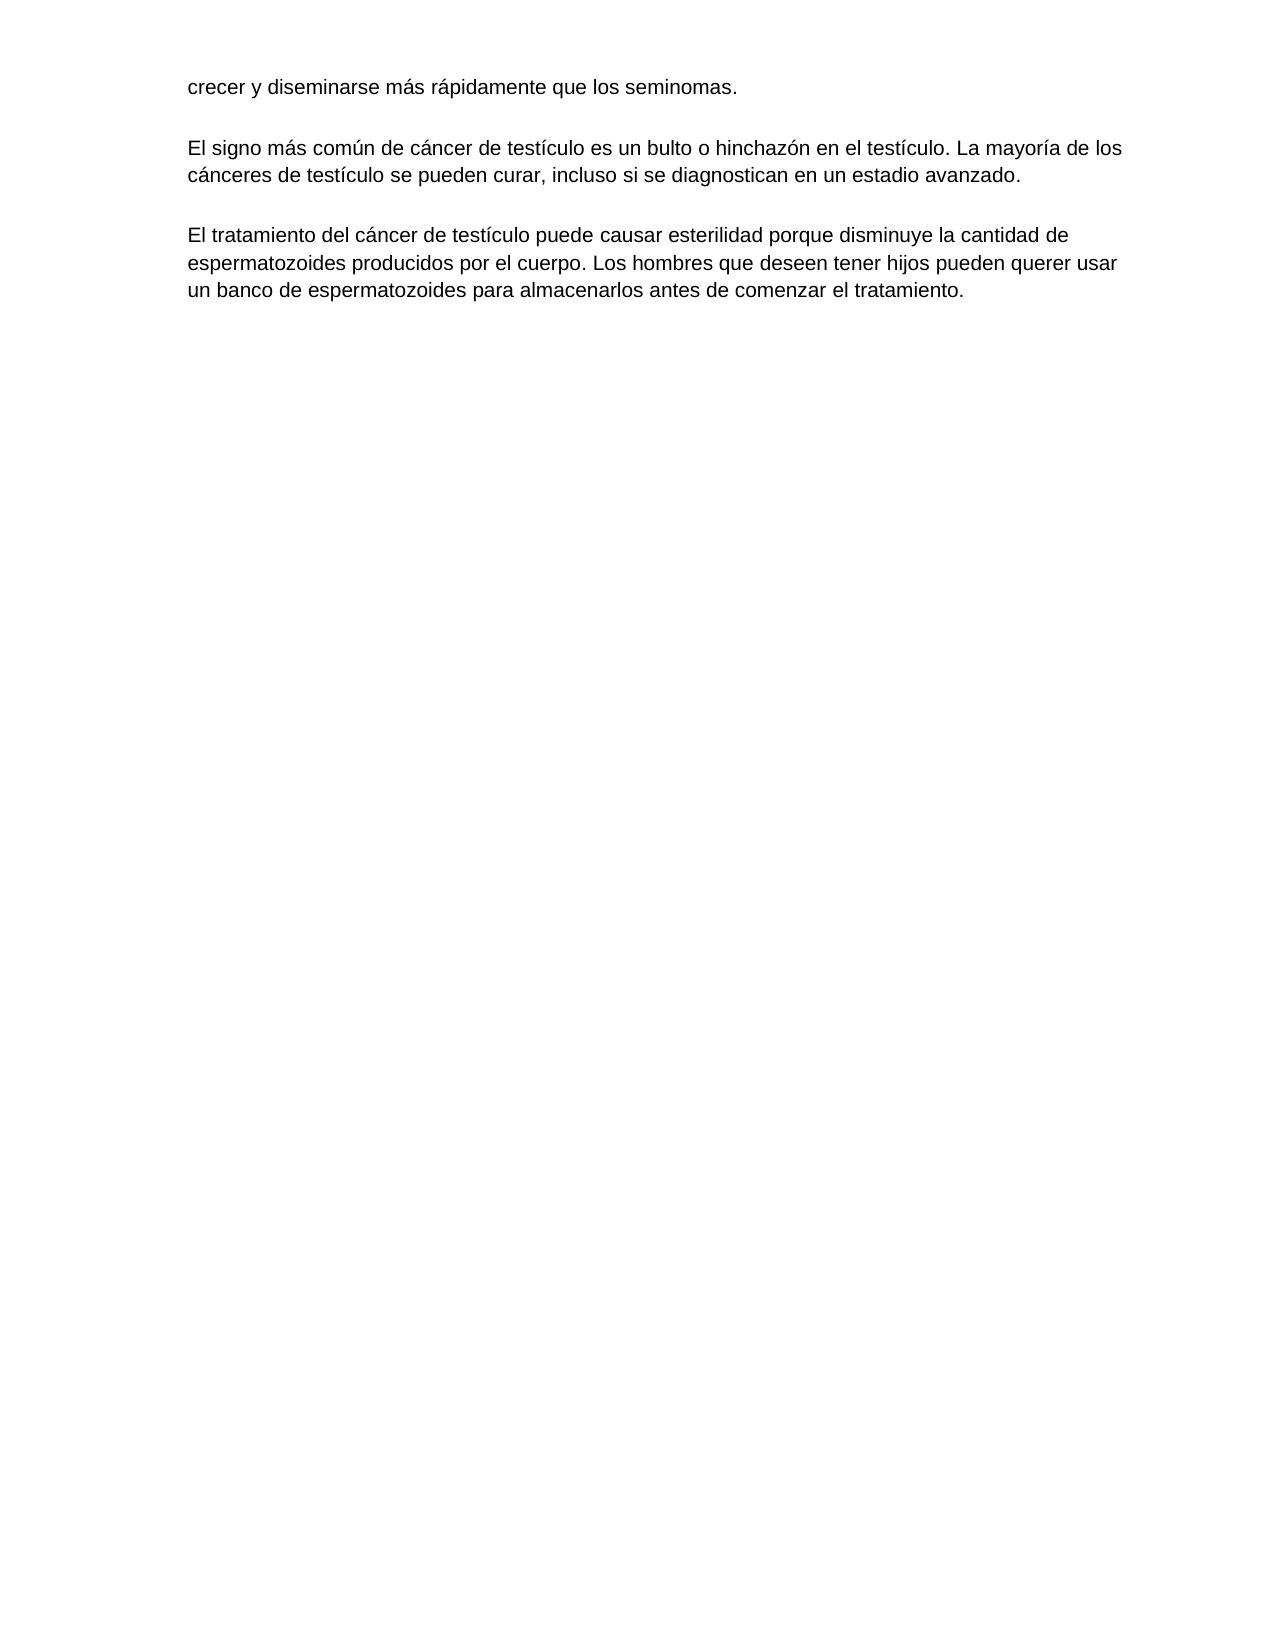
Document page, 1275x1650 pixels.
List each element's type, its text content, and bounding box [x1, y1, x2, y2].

text El signo más común de cáncer de testículo es un bulto o hinchazón en el testículo. La mayoría de los cánceres de testículo se pueden curar, incluso si se diagnostican en un estadio avanzado. [187, 135, 1125, 219]
text El tratamiento del cáncer de testículo puede causar esterilidad porque disminuye la cantidad de espermatozoides producidos por el cuerpo. Los hombres que deseen tener hijos pueden querer usar un banco de espermatozoides para almacenarlos antes de comenzar el tratamiento. [187, 223, 1125, 302]
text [187, 75, 1125, 131]
